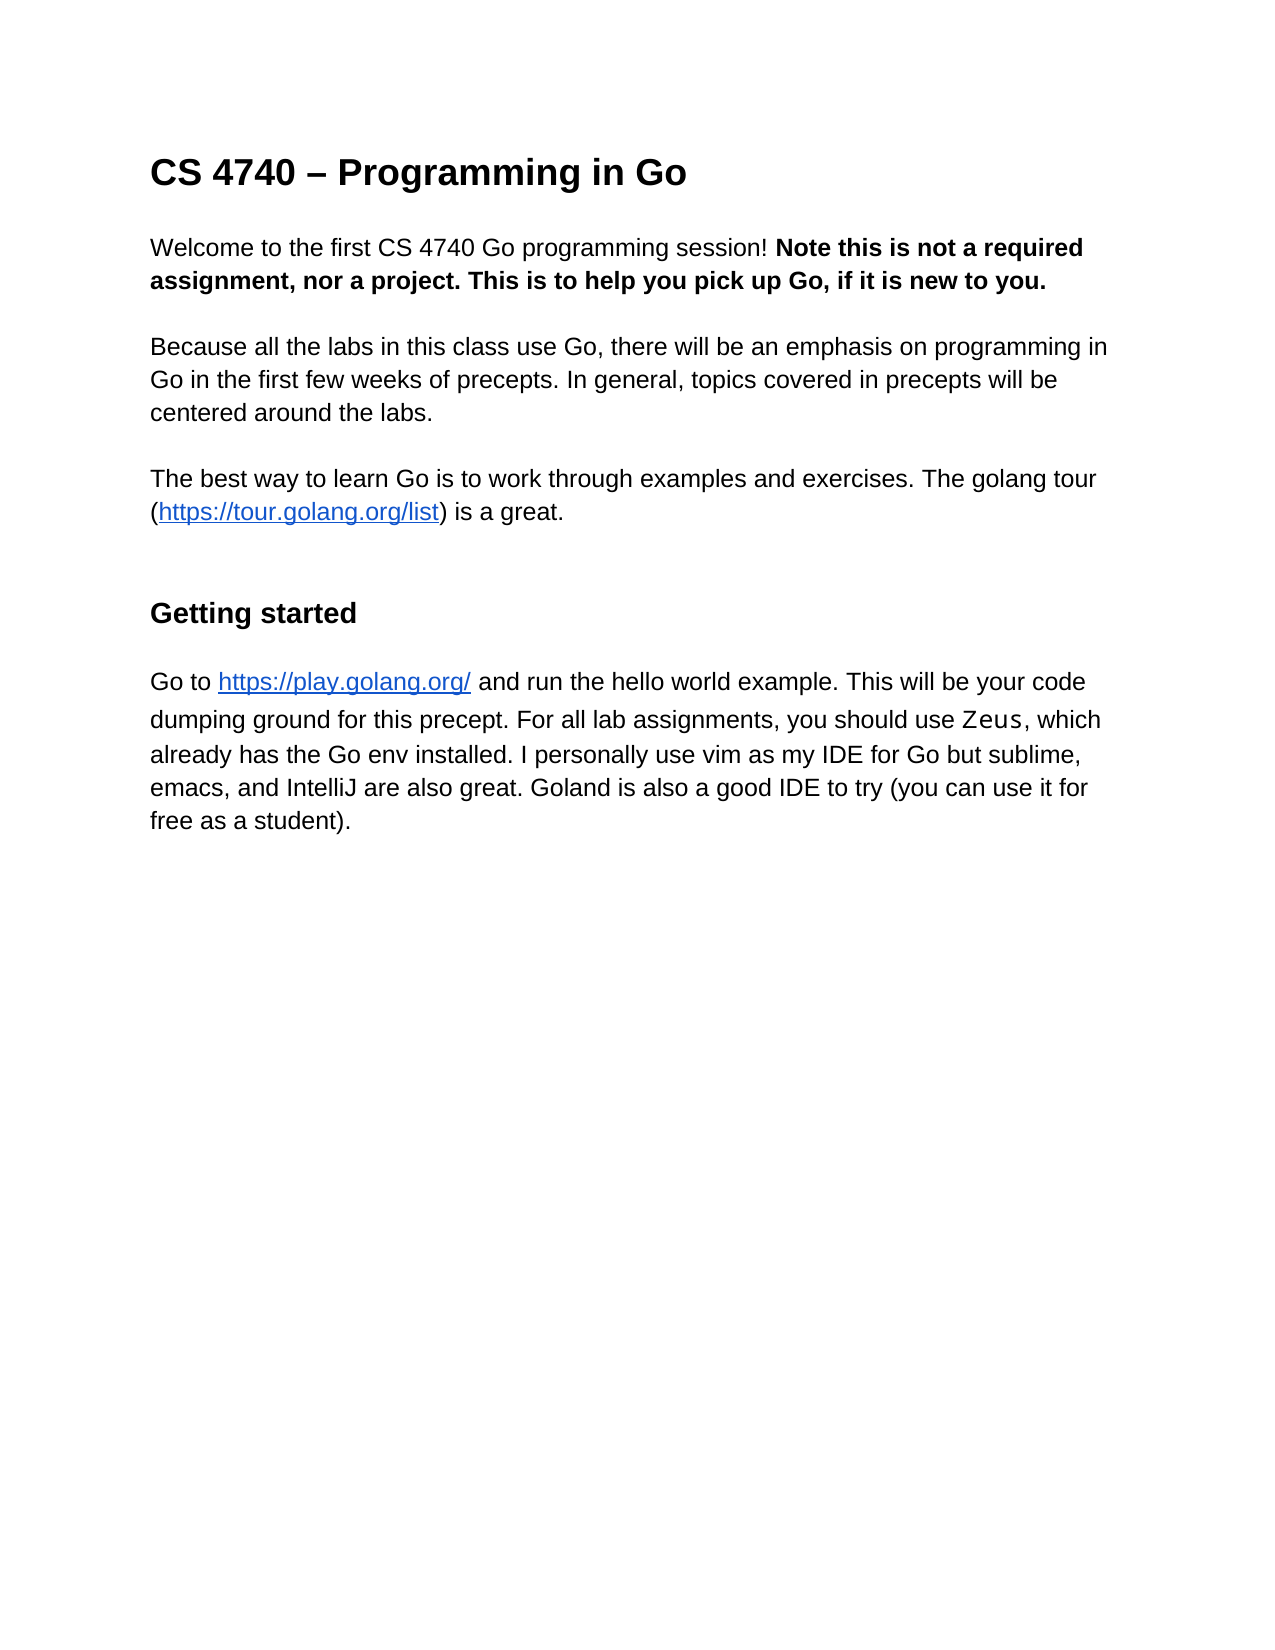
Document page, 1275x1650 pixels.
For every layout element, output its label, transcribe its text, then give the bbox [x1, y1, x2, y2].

text CS 4740 – Programming in Go [150, 150, 1125, 193]
text Because all the labs in this class use Go, there will be an emphasis on programming in Go in the first few weeks of precepts. In general, topics covered in precepts will be centered around the labs. [150, 332, 1125, 426]
text Getting started [150, 596, 1125, 629]
text Welcome to the first CS 4740 Go programming session! Note this is not a required assignment, nor a project. This is to help you pick up Go, if it is new to you. [150, 233, 1125, 294]
text Go to https://play.golang.org/ and run the hello world example. This will be your code dumping ground for this precept. For all lab assignments, you should use Zeus, which already has the Go env installed. I personally use vim as my IDE for Go but sublime, emacs, and IntelliJ are also great. Goland is also a good IDE to try (you can use it for free as a student). [150, 667, 1125, 834]
text The best way to learn Go is to work through examples and exercises. The golang tour (https://tour.golang.org/list) is a great. [150, 464, 1125, 526]
